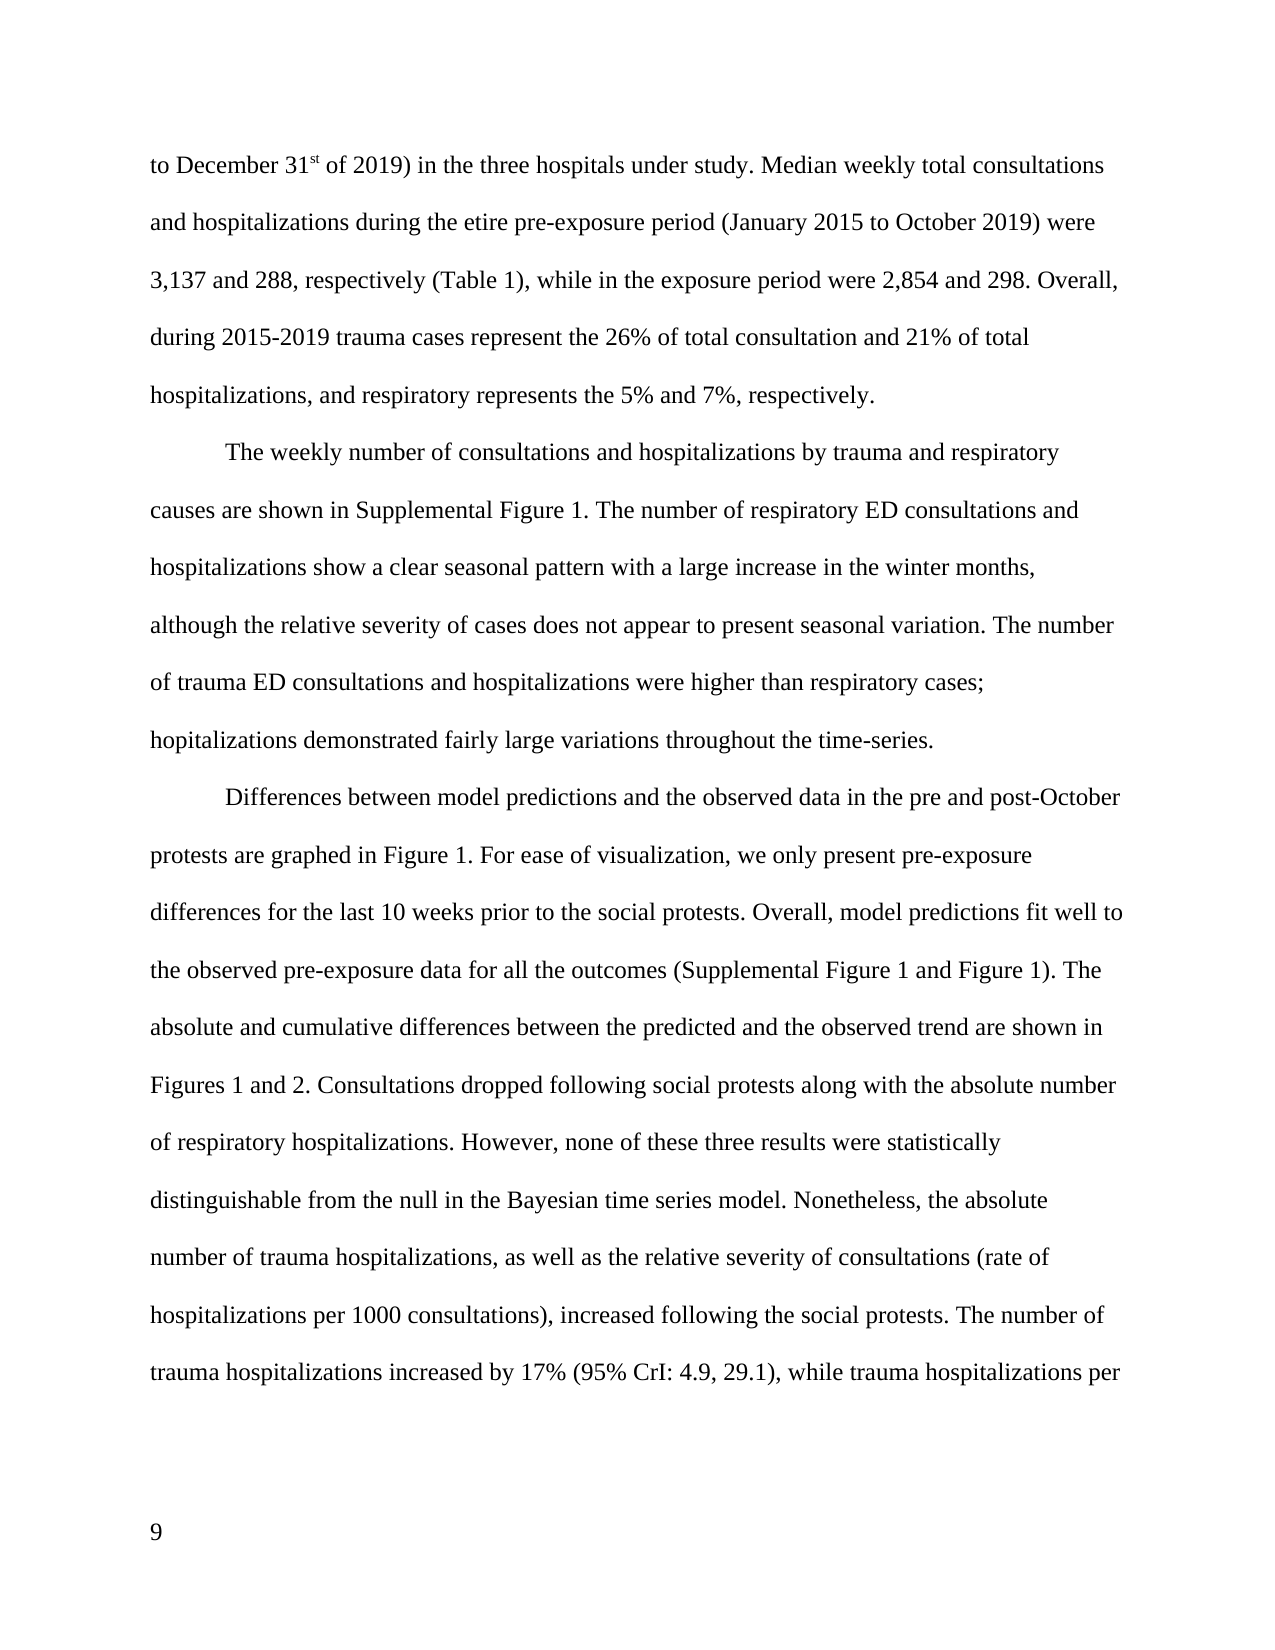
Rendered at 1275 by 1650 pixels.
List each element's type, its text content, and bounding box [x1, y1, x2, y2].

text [150, 782, 1125, 1386]
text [150, 150, 1125, 409]
text The weekly number of consultations and hospitalizations by trauma and respiratory causes are shown in Supplemental Figure 1. The number of respiratory ED consultations and hospitalizations show a clear seasonal pattern with a large increase in the winter months, although the relative severity of cases does not appear to present seasonal variation. The number of trauma ED consultations and hospitalizations were higher than respiratory cases; hopitalizations demonstrated fairly large variations throughout the time-series. [150, 437, 1125, 754]
